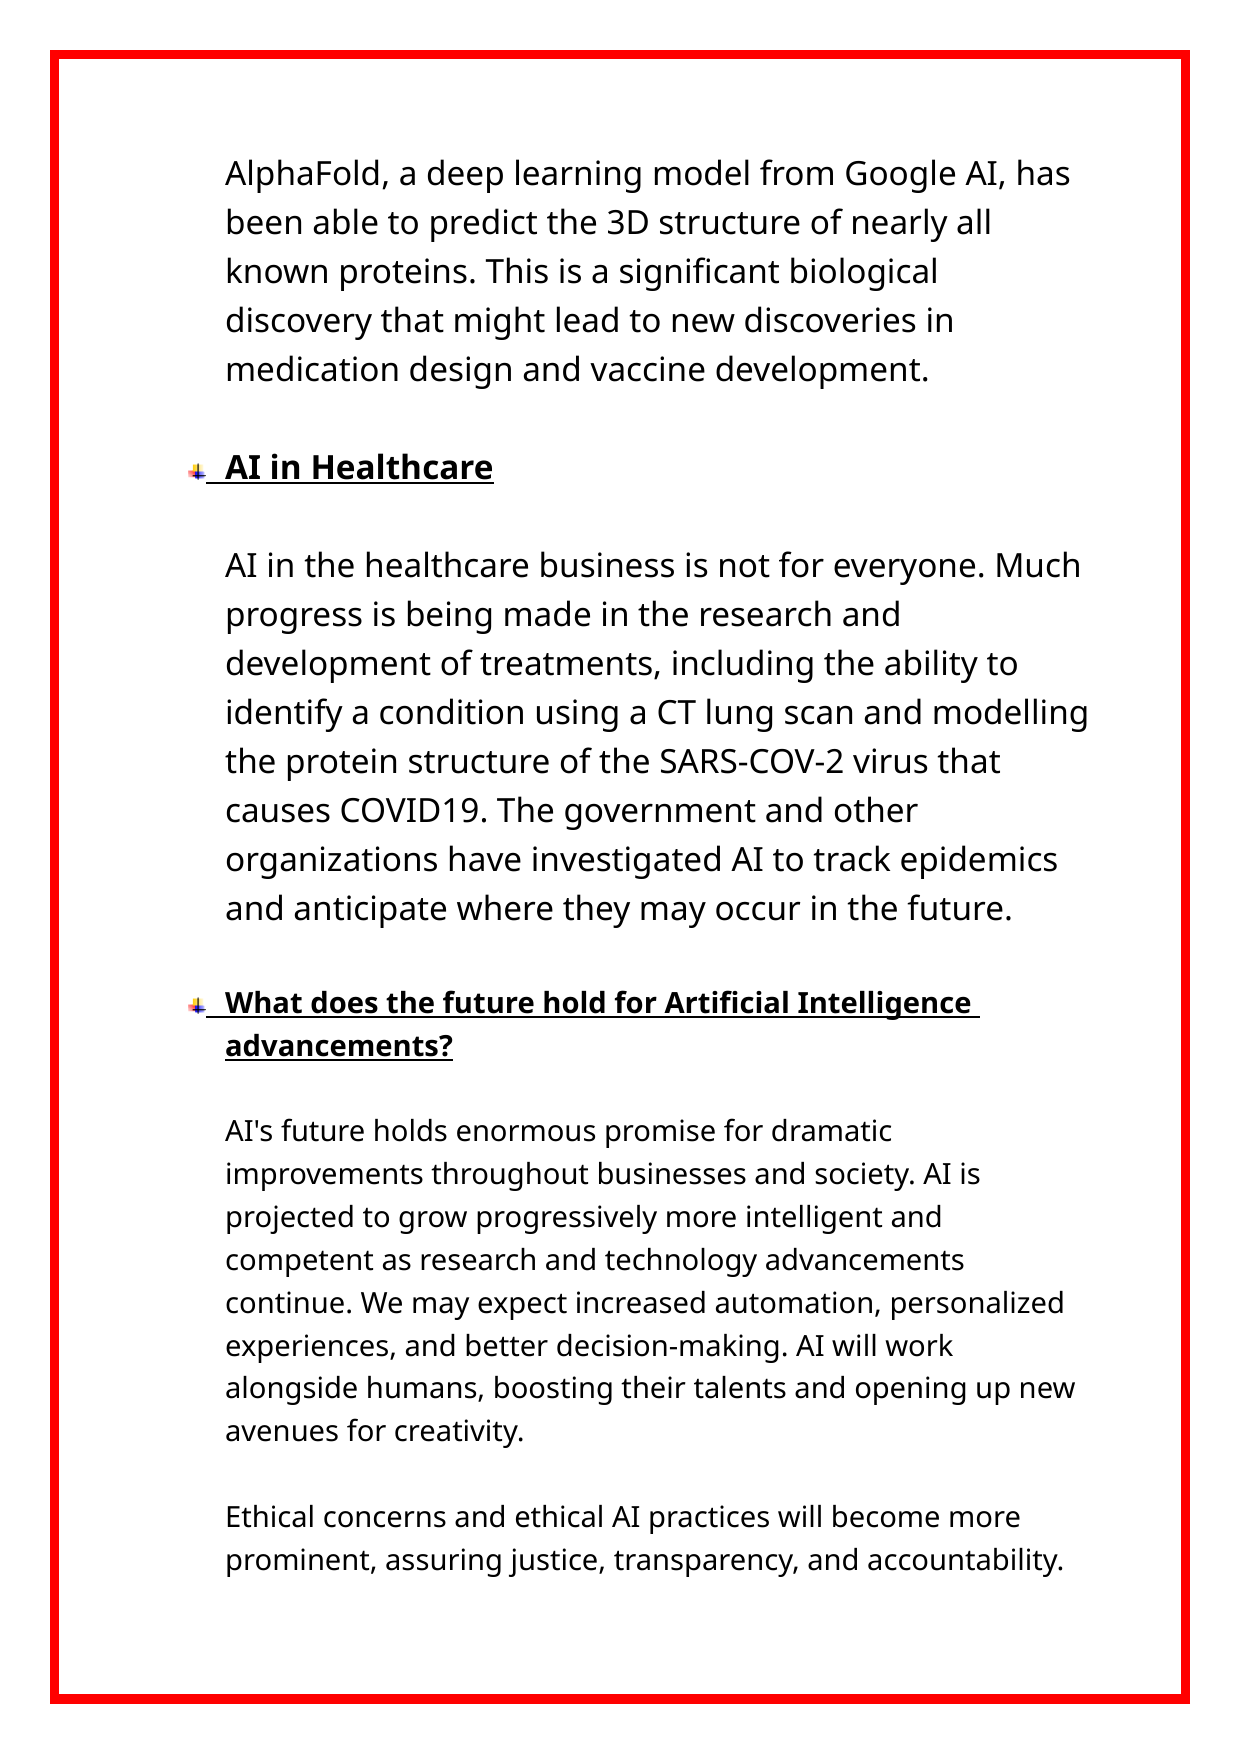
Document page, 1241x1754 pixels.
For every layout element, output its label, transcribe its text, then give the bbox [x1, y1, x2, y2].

list AI's future holds enormous promise for dramatic improvements throughout businesses and society. AI is projected to grow progressively more intelligent and competent as research and technology advancements continue. We may expect increased automation, personalized experiences, and better decision-making. AI will work alongside humans, boosting their talents and opening up new avenues for creativity. [225, 1111, 1090, 1450]
list AI in the healthcare business is not for everyone. Much progress is being made in the research and development of treatments, including the ability to identify a condition using a CT lung scan and modelling the protein structure of the SARS-COV-2 virus that causes COVID19. The government and other organizations have investigated AI to track epidemics and anticipate where they may occur in the future. [225, 542, 1090, 930]
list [225, 1496, 1090, 1578]
picture [188, 996, 206, 1014]
list AI in Healthcare [187, 444, 1090, 489]
list What does the future hold for Artificial Intelligence advancements? [187, 982, 1090, 1065]
picture [188, 462, 206, 480]
list AlphaFold, a deep learning model from Google AI, has been able to predict the 3D structure of nearly all known proteins. This is a significant biological discovery that might lead to new discoveries in medication design and vaccine development. [225, 150, 1090, 391]
